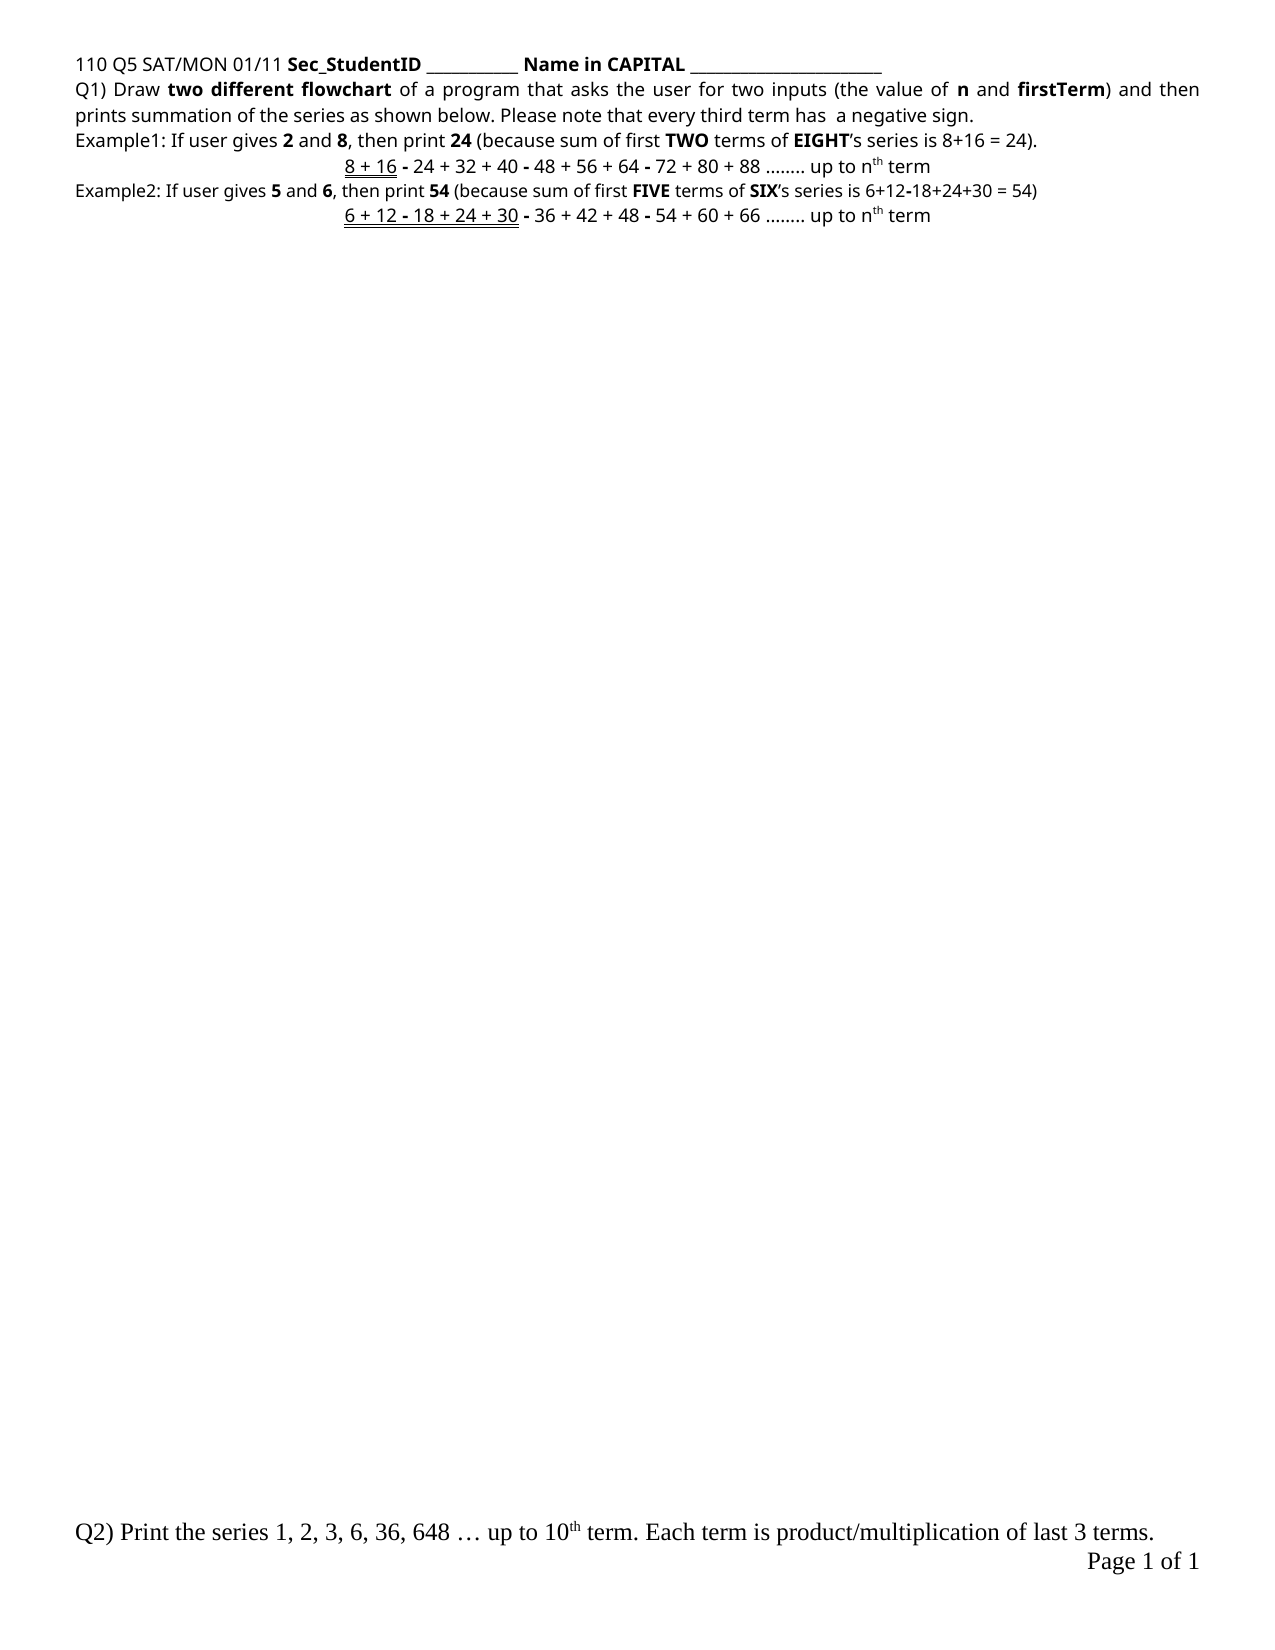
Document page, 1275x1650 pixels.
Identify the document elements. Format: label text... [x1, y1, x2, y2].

text Q1) Draw two different flowchart of a program that asks the user for two inputs (the value of n and firstTerm) and then prints summation of the series as shown below. Please note that every third term has a negative sign. [75, 77, 1200, 128]
text 8 + 16 - 24 + 32 + 40 - 48 + 56 + 64 - 72 + 80 + 88 …….. up to nth term [75, 153, 1200, 179]
text 6 + 12 - 18 + 24 + 30 - 36 + 42 + 48 - 54 + 60 + 66 …….. up to nth term [75, 203, 1200, 228]
text Example2: If user gives 5 and 6, then print 54 (because sum of first FIVE terms of SIX’s series is 6+12-18+24+30 = 54) [75, 179, 1200, 203]
text Example1: If user gives 2 and 8, then print 24 (because sum of first TWO terms of EIGHT’s series is 8+16 = 24). [75, 128, 1200, 153]
